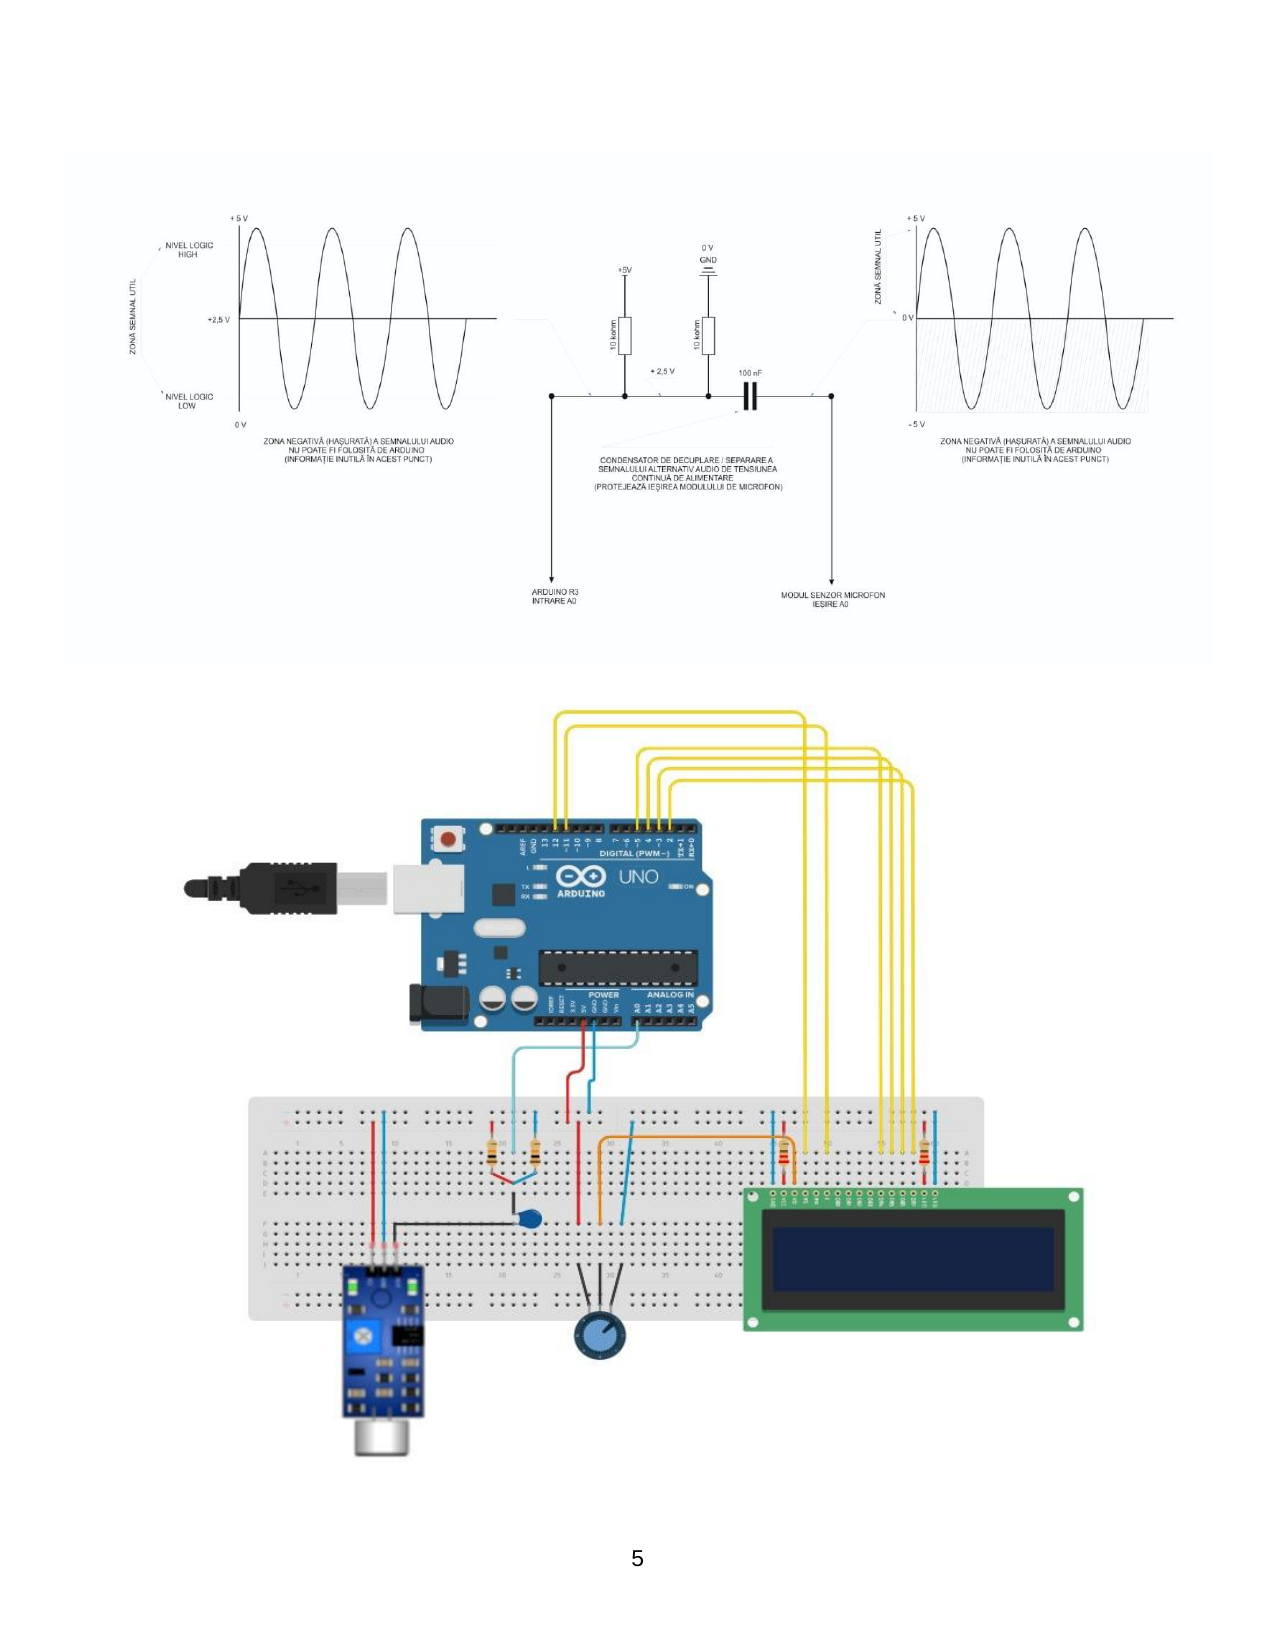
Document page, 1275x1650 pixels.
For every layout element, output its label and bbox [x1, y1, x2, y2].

picture [167, 705, 1125, 1483]
picture [63, 150, 1212, 665]
